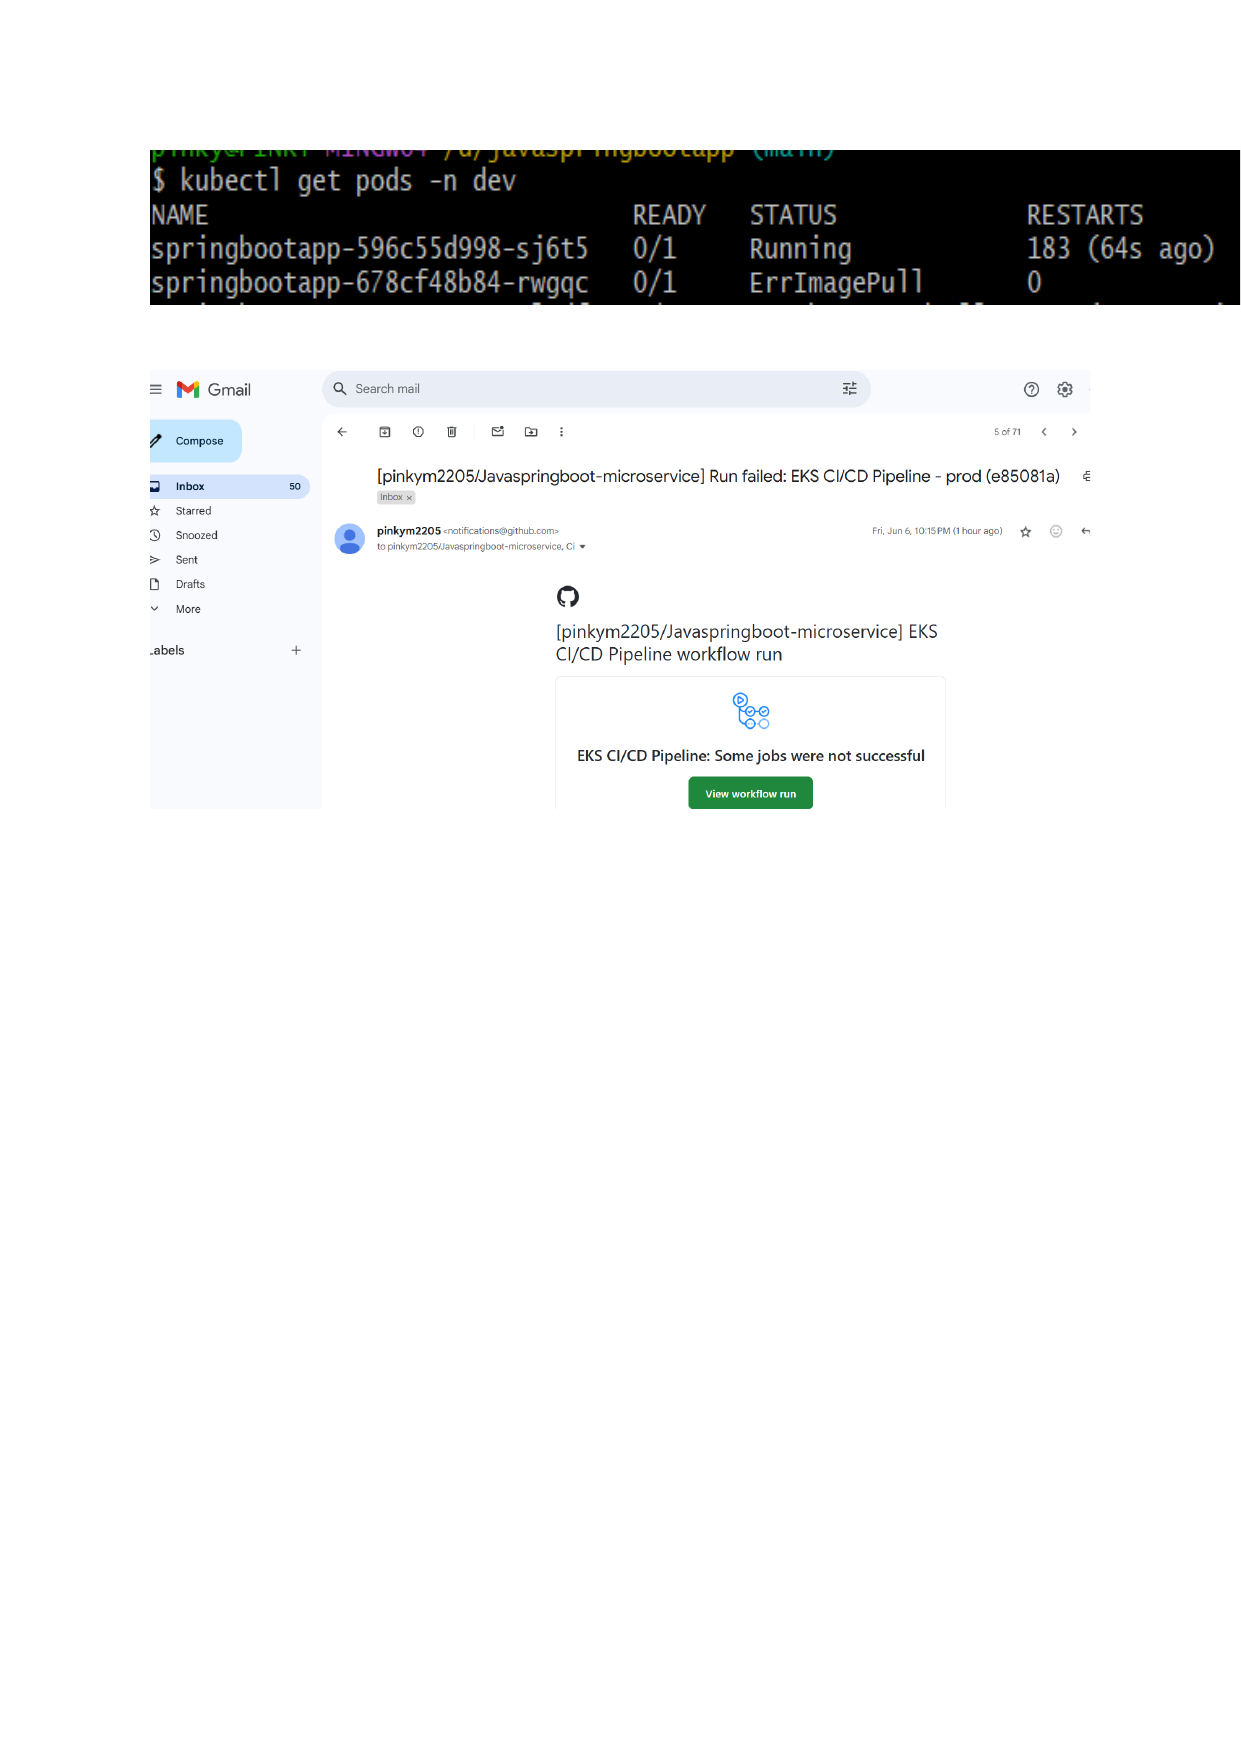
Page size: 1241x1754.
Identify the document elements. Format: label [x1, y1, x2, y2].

picture [150, 150, 1241, 305]
picture [150, 370, 1091, 809]
